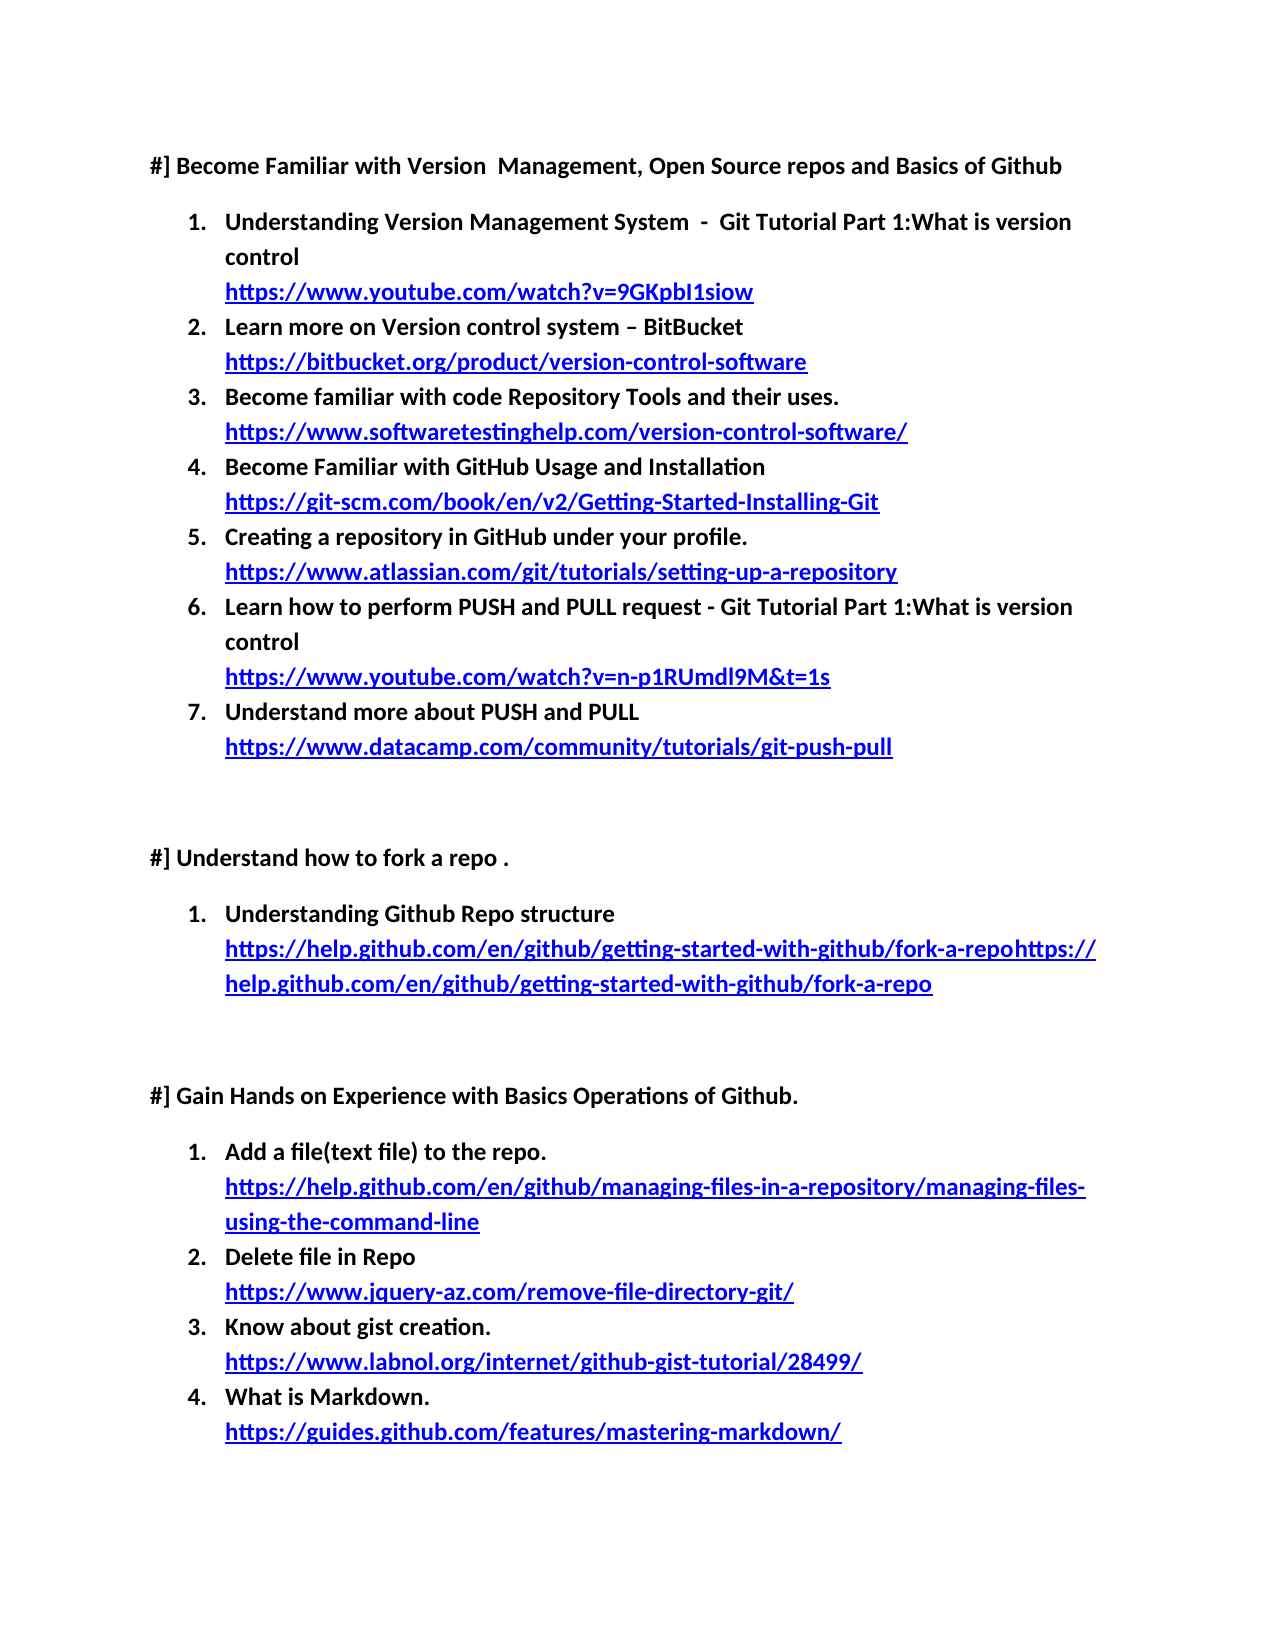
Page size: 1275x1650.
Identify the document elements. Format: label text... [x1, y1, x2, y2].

list https://www.softwaretestinghelp.com/version-control-software/ [225, 416, 1125, 446]
list Understand more about PUSH and PULL [187, 696, 1125, 726]
list Delete file in Repo [187, 1241, 1125, 1271]
list https://git-scm.com/book/en/v2/Getting-Started-Installing-Git [225, 486, 1125, 516]
list https://guides.github.com/features/mastering-markdown/ [225, 1416, 1125, 1446]
list https://www.youtube.com/watch?v=n-p1RUmdl9M&t=1s [225, 661, 1125, 691]
list https://www.youtube.com/watch?v=9GKpbI1siow [225, 276, 1125, 306]
list Add a file(text file) to the repo. [187, 1136, 1125, 1166]
text #] Understand how to fork a repo . [150, 842, 1125, 873]
list https://bitbucket.org/product/version-control-software [225, 346, 1125, 376]
list https://help.github.com/en/github/getting-started-with-github/fork-a-repohttps://help.github.com/en/github/getting-started-with-github/fork-a-repo [225, 933, 1125, 999]
list Know about gist creation. [187, 1311, 1125, 1341]
list https://www.datacamp.com/community/tutorials/git-push-pull [225, 731, 1125, 761]
list https://www.atlassian.com/git/tutorials/setting-up-a-repository [225, 556, 1125, 586]
list Learn more on Version control system – BitBucket [187, 311, 1125, 341]
list https://help.github.com/en/github/managing-files-in-a-repository/managing-files-using-the-command-line [225, 1171, 1125, 1236]
text #] Become Familiar with Version Management, Open Source repos and Basics of Github [150, 150, 1125, 181]
list Learn how to perform PUSH and PULL request - Git Tutorial Part 1:What is version control [187, 591, 1125, 656]
list https://www.jquery-az.com/remove-file-directory-git/ [225, 1276, 1125, 1306]
list Understanding Version Management System - Git Tutorial Part 1:What is version control [187, 206, 1125, 271]
list Understanding Github Repo structure [187, 898, 1125, 929]
text #] Gain Hands on Experience with Basics Operations of Github. [150, 1080, 1125, 1111]
list https://www.labnol.org/internet/github-gist-tutorial/28499/ [225, 1346, 1125, 1376]
list Become familiar with code Repository Tools and their uses. [187, 381, 1125, 411]
list Creating a repository in GitHub under your profile. [187, 521, 1125, 551]
list Become Familiar with GitHub Usage and Installation [187, 451, 1125, 481]
list What is Markdown. [187, 1381, 1125, 1411]
